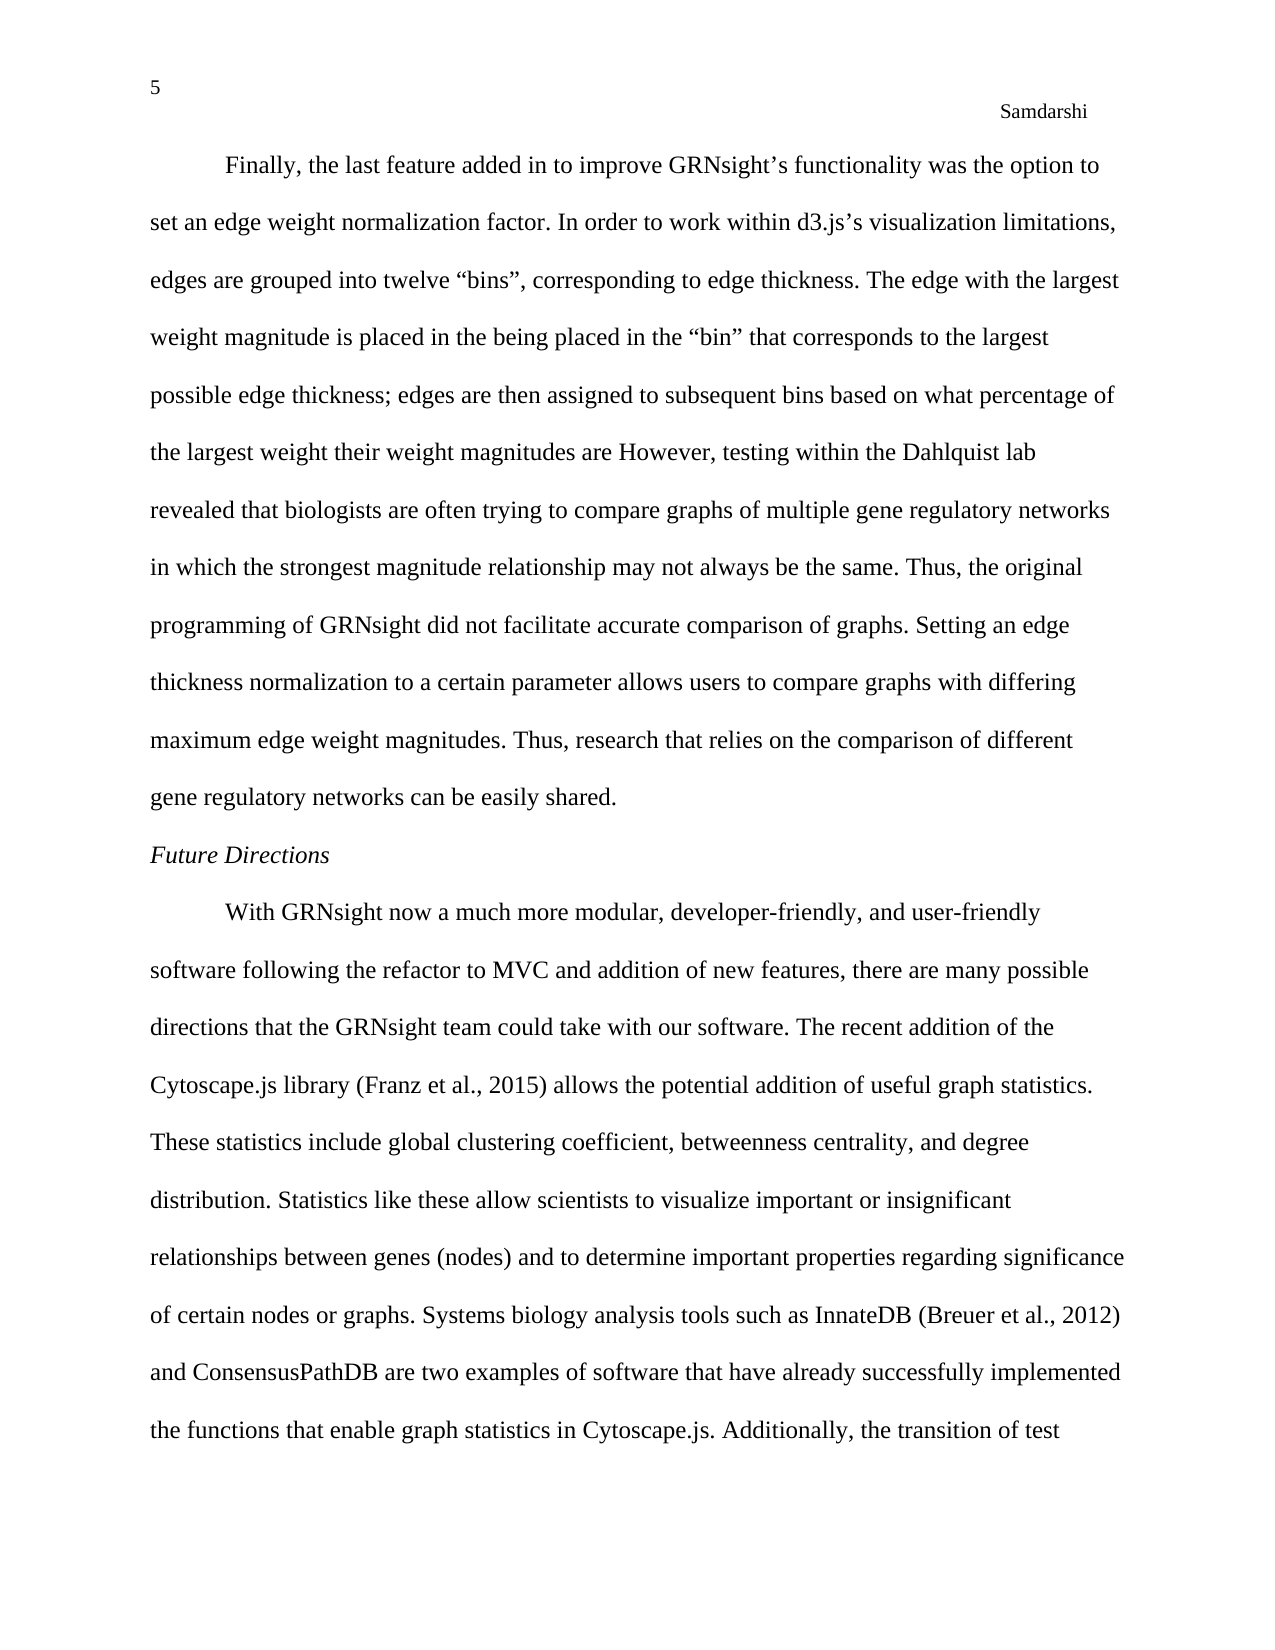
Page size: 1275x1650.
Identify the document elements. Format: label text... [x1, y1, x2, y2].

text Finally, the last feature added in to improve GRNsight’s functionality was the option to set an edge weight normalization factor. In order to work within d3.js’s visualization limitations, edges are grouped into twelve “bins”, corresponding to edge thickness. The edge with the largest weight magnitude is placed in the being placed in the “bin” that corresponds to the largest possible edge thickness; edges are then assigned to subsequent bins based on what percentage of the largest weight their weight magnitudes are However, testing within the Dahlquist lab revealed that biologists are often trying to compare graphs of multiple gene regulatory networks in which the strongest magnitude relationship may not always be the same. Thus, the original programming of GRNsight did not facilitate accurate comparison of graphs. Setting an edge thickness normalization to a certain parameter allows users to compare graphs with differing maximum edge weight magnitudes. Thus, research that relies on the comparison of different gene regulatory networks can be easily shared. [150, 150, 1125, 811]
text Future Directions [150, 840, 1125, 869]
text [150, 897, 1125, 1444]
